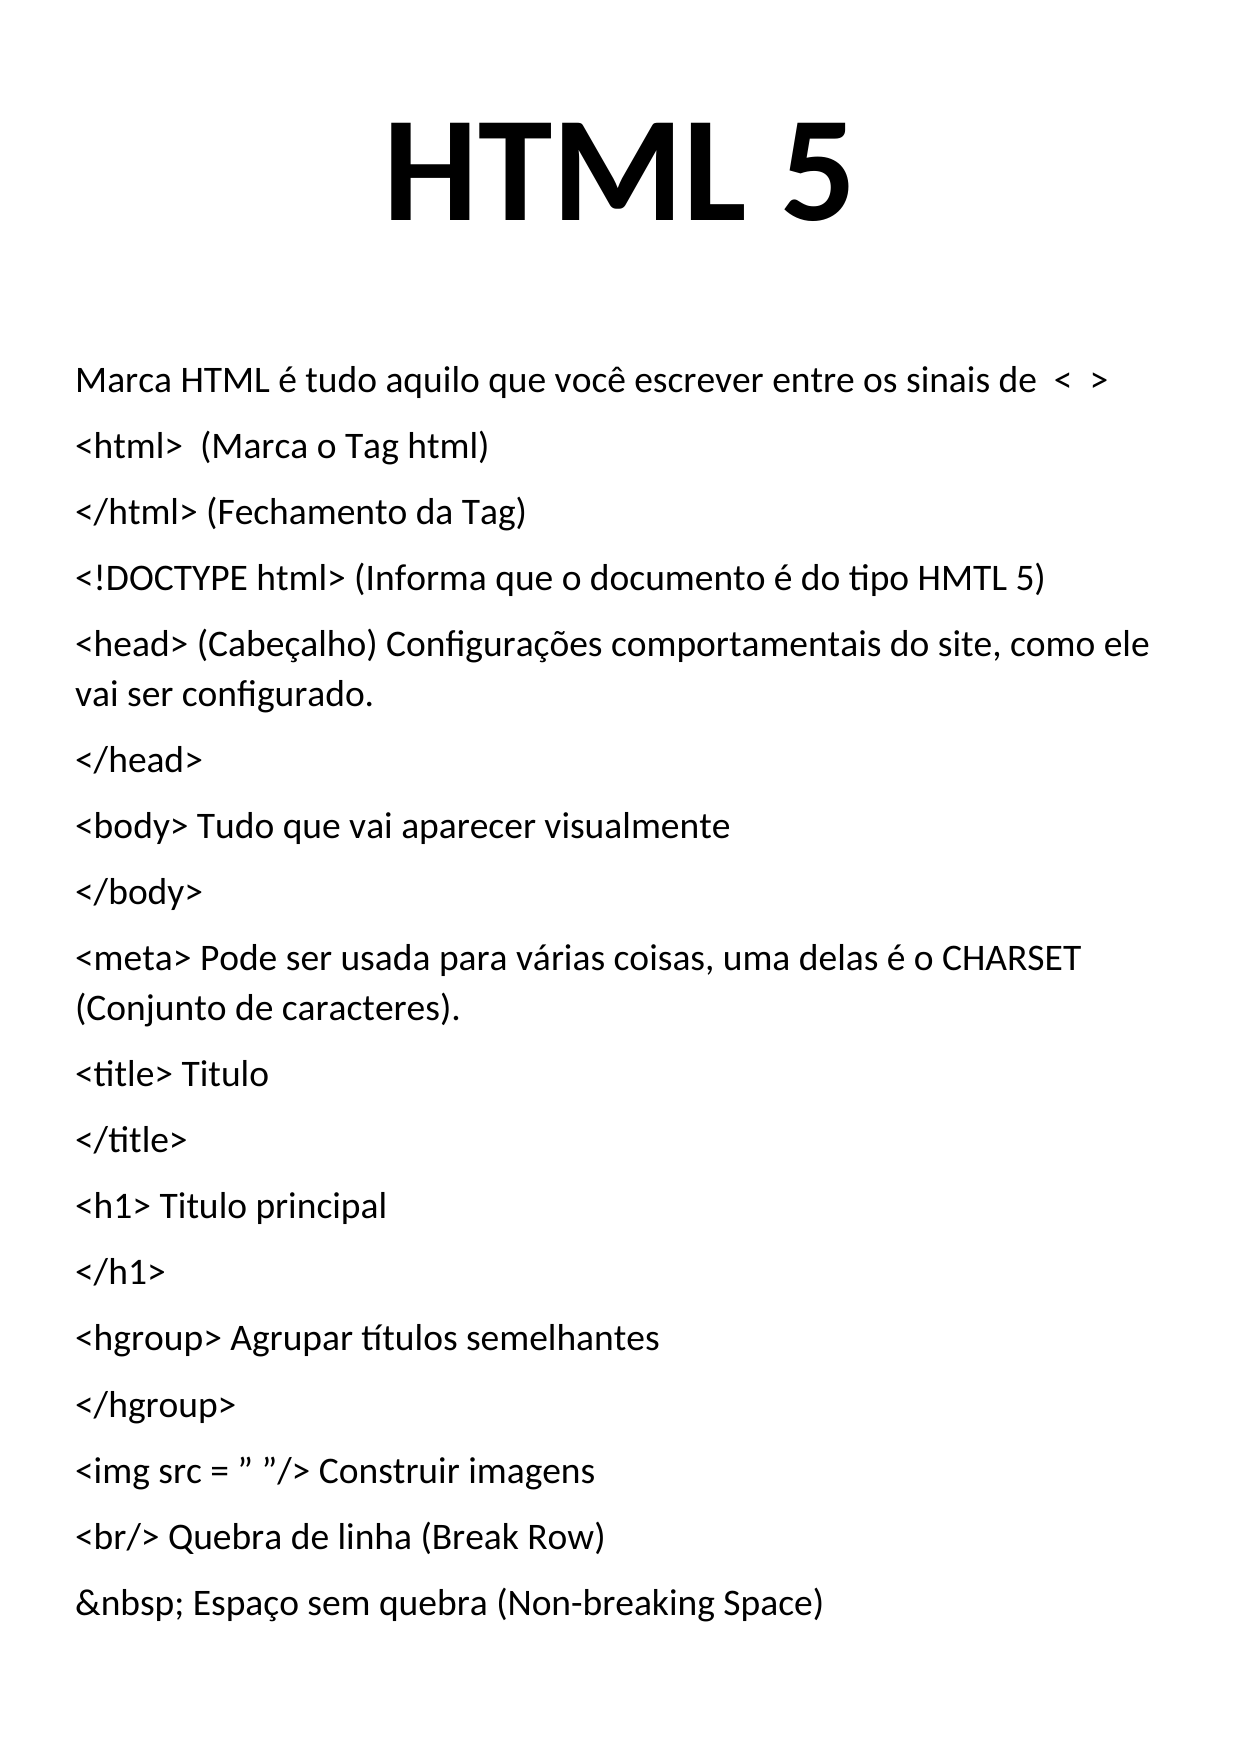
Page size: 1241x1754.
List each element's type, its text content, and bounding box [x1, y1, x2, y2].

text </html> (Fechamento da Tag) [75, 488, 1165, 534]
text <br/> Quebra de linha (Break Row) [75, 1513, 1165, 1559]
text HTML 5 [75, 75, 1165, 258]
text <html> (Marca o Tag html) [75, 422, 1165, 467]
text </h1> [75, 1248, 1165, 1294]
text &nbsp; Espaço sem quebra (Non-breaking Space) [75, 1579, 1165, 1625]
text Marca HTML é tudo aquilo que você escrever entre os sinais de < > [75, 356, 1165, 401]
text <h1> Titulo principal [75, 1182, 1165, 1228]
text <hgroup> Agrupar títulos semelhantes [75, 1314, 1165, 1360]
text </title> [75, 1116, 1165, 1162]
text <title> Titulo [75, 1050, 1165, 1096]
text </body> [75, 868, 1165, 914]
text <body> Tudo que vai aparecer visualmente [75, 802, 1165, 848]
text <meta> Pode ser usada para várias coisas, uma delas é o CHARSET (Conjunto de caracteres). [75, 934, 1165, 1029]
text </hgroup> [75, 1381, 1165, 1426]
text <!DOCTYPE html> (Informa que o documento é do tipo HMTL 5) [75, 554, 1165, 600]
text </head> [75, 736, 1165, 782]
text <head> (Cabeçalho) Configurações comportamentais do site, como ele vai ser configurado. [75, 620, 1165, 715]
text <img src = ” ”/> Construir imagens [75, 1447, 1165, 1492]
